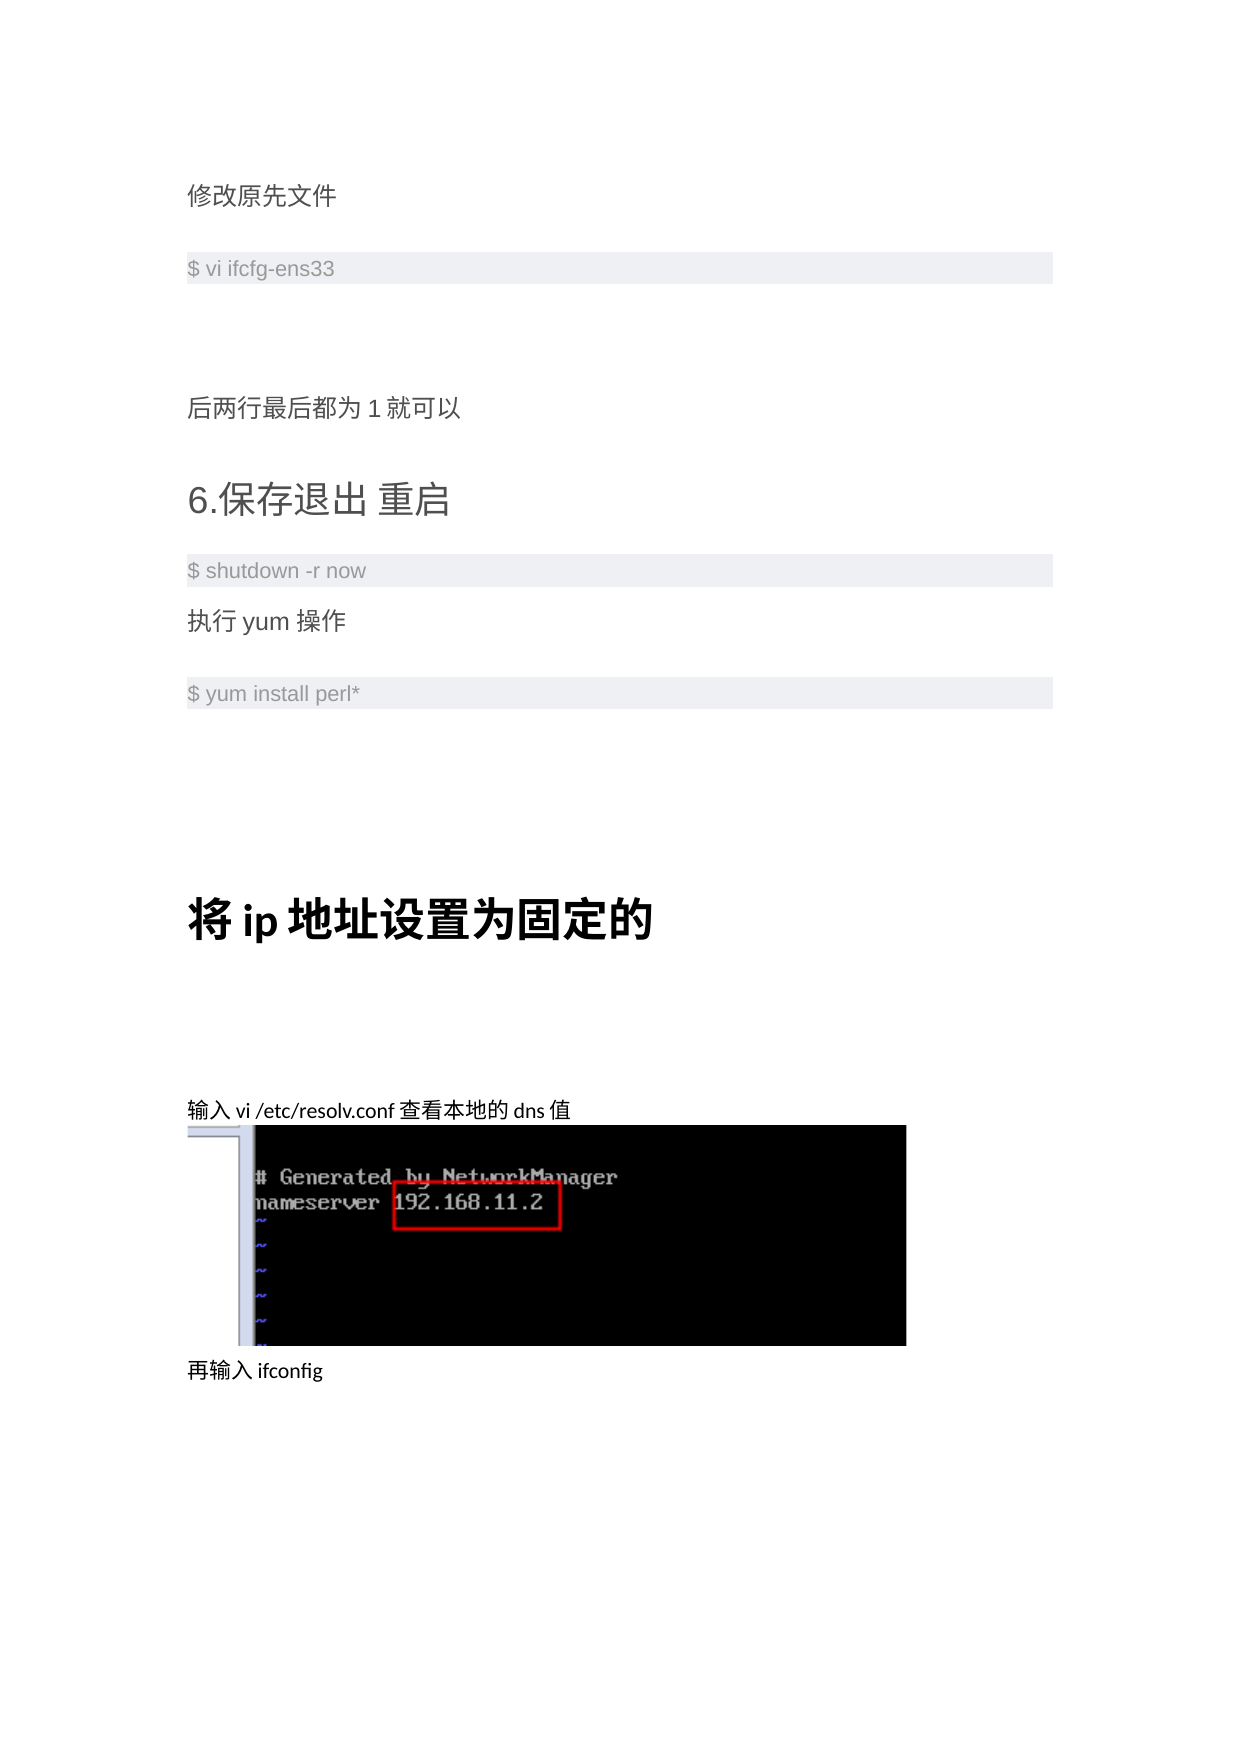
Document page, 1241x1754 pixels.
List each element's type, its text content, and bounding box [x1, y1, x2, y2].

text 6.保存退出 重启 [187, 464, 1053, 529]
subtitle 将ip地址设置为固定的 [187, 867, 1053, 965]
text 输入vi /etc/resolv.conf 查看本地的dns值 [187, 1093, 1053, 1125]
picture [187, 1125, 907, 1346]
text $ shutdown -r now [187, 554, 1053, 587]
text 再输入ifconfig [187, 1353, 1053, 1385]
text $ yum install perl* [187, 677, 1053, 709]
text 修改原先文件 [187, 162, 1053, 227]
text 执行yum 操作 [187, 587, 1053, 652]
text $ vi ifcfg-ens33 [187, 252, 1053, 284]
text 后两行最后都为1就可以 [187, 374, 1053, 439]
